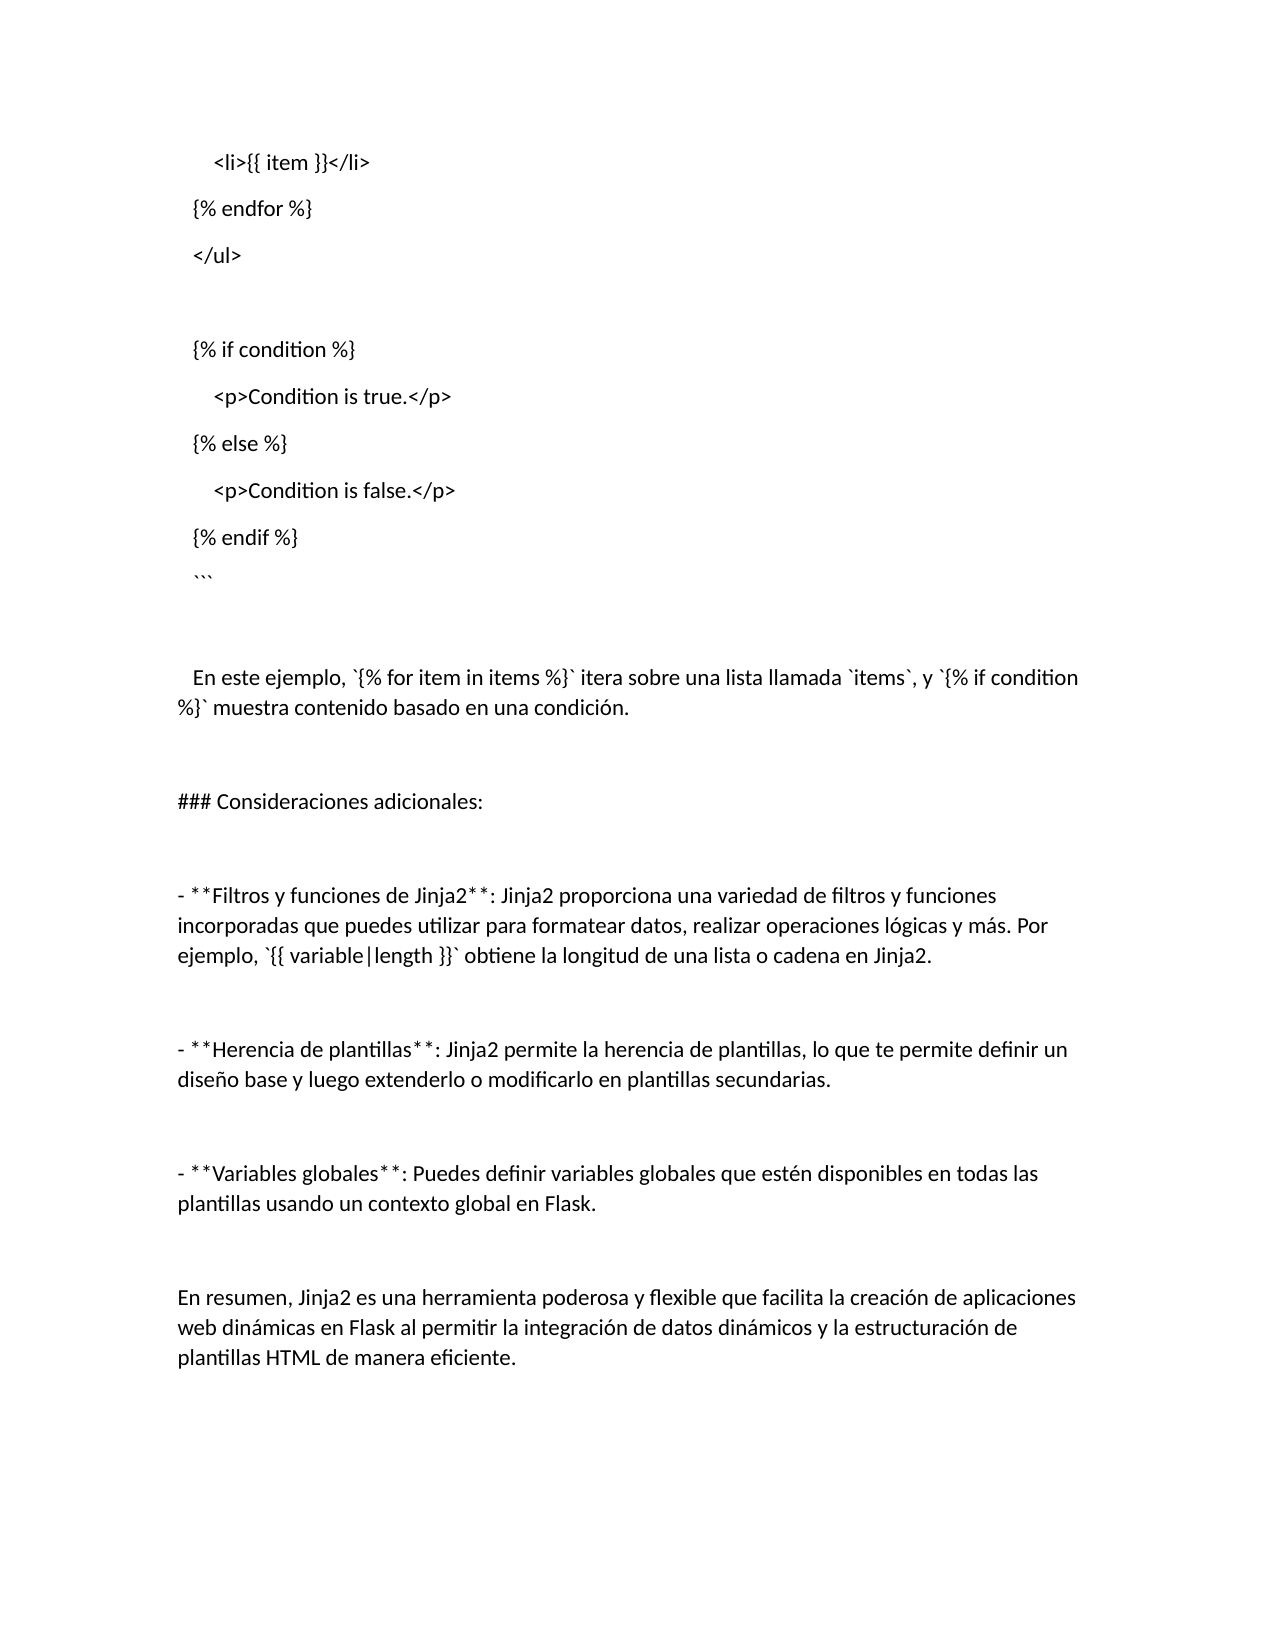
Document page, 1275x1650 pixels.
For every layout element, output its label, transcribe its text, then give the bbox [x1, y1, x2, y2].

text </ul> [177, 241, 1098, 269]
text - **Variables globales**: Puedes definir variables globales que estén disponibles en todas las plantillas usando un contexto global en Flask. [177, 1159, 1098, 1217]
text - **Filtros y funciones de Jinja2**: Jinja2 proporciona una variedad de filtros y funciones incorporadas que puedes utilizar para formatear datos, realizar operaciones lógicas y más. Por ejemplo, `{{ variable|length }}` obtiene la longitud de una lista o cadena en Jinja2. [177, 881, 1098, 969]
text {% endif %} [177, 523, 1098, 551]
text <li>{{ item }}</li> [177, 148, 1098, 176]
text {% endfor %} [177, 194, 1098, 222]
text {% else %} [177, 429, 1098, 457]
text <p>Condition is true.</p> [177, 382, 1098, 410]
text - **Herencia de plantillas**: Jinja2 permite la herencia de plantillas, lo que te permite definir un diseño base y luego extenderlo o modificarlo en plantillas secundarias. [177, 1035, 1098, 1093]
text <p>Condition is false.</p> [177, 476, 1098, 504]
text En este ejemplo, `{% for item in items %}` itera sobre una lista llamada `items`, y `{% if condition %}` muestra contenido basado en una condición. [177, 663, 1098, 721]
text En resumen, Jinja2 es una herramienta poderosa y flexible que facilita la creación de aplicaciones web dinámicas en Flask al permitir la integración de datos dinámicos y la estructuración de plantillas HTML de manera eficiente. [177, 1283, 1098, 1371]
text ``` [177, 569, 1098, 597]
text ### Consideraciones adicionales: [177, 787, 1098, 815]
text {% if condition %} [177, 335, 1098, 363]
